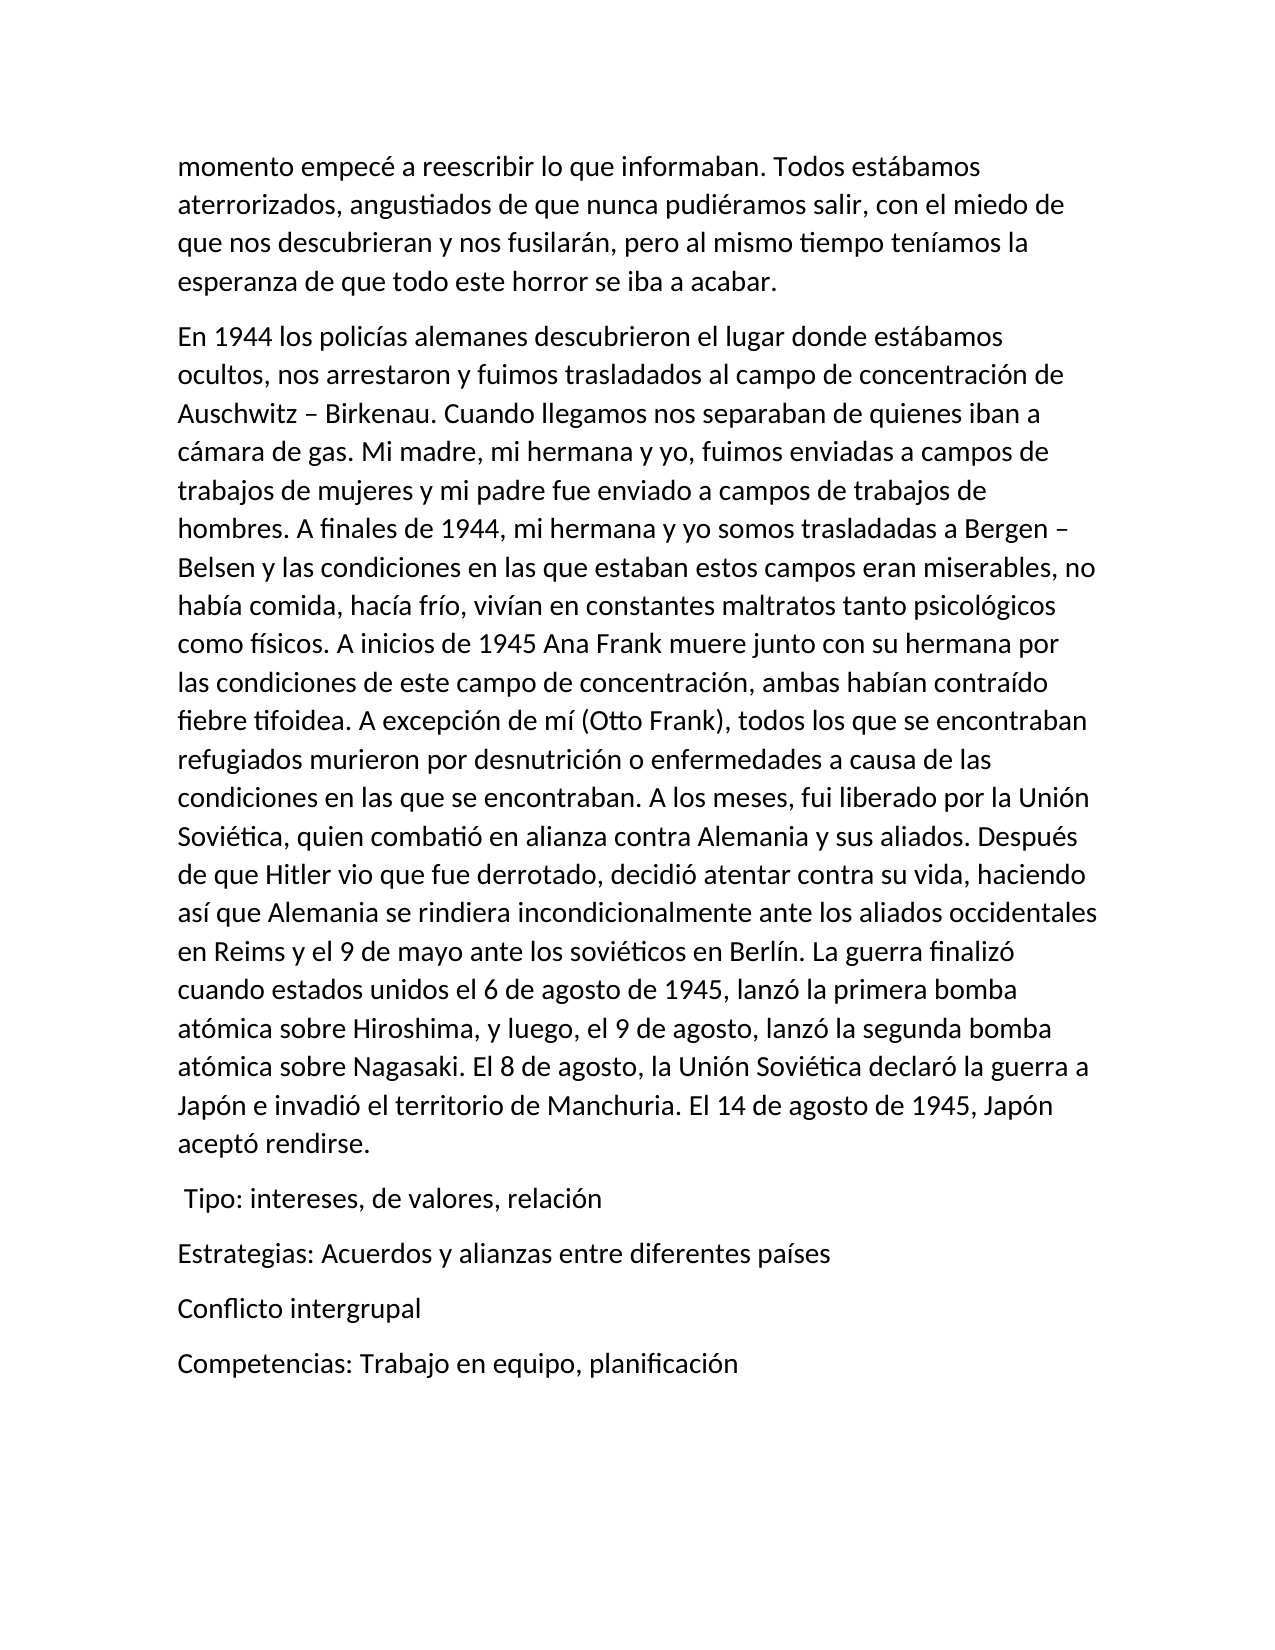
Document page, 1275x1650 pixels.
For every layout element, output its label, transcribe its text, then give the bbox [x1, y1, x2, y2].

text Estrategias: Acuerdos y alianzas entre diferentes países [177, 1235, 1098, 1271]
text Tipo: intereses, de valores, relación [177, 1180, 1098, 1216]
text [177, 148, 1098, 298]
text En 1944 los policías alemanes descubrieron el lugar donde estábamos ocultos, nos arrestaron y fuimos trasladados al campo de concentración de Auschwitz – Birkenau. Cuando llegamos nos separaban de quienes iban a cámara de gas. Mi madre, mi hermana y yo, fuimos enviadas a campos de trabajos de mujeres y mi padre fue enviado a campos de trabajos de hombres. A finales de 1944, mi hermana y yo somos trasladadas a Bergen – Belsen y las condiciones en las que estaban estos campos eran miserables, no había comida, hacía frío, vivían en constantes maltratos tanto psicológicos como físicos. A inicios de 1945 Ana Frank muere junto con su hermana por las condiciones de este campo de concentración, ambas habían contraído fiebre tifoidea. A excepción de mí (Otto Frank), todos los que se encontraban refugiados murieron por desnutrición o enfermedades a causa de las condiciones en las que se encontraban. A los meses, fui liberado por la Unión Soviética, quien combatió en alianza contra Alemania y sus aliados. Después de que Hitler vio que fue derrotado, decidió atentar contra su vida, haciendo así que Alemania se rindiera incondicionalmente ante los aliados occidentales en Reims y el 9 de mayo ante los soviéticos en Berlín. La guerra finalizó cuando estados unidos el 6 de agosto de 1945, lanzó la primera bomba atómica sobre Hiroshima, y ​​luego, el 9 de agosto, lanzó la segunda bomba atómica sobre Nagasaki. El 8 de agosto, la Unión Soviética declaró la guerra a Japón e invadió el territorio de Manchuria. El 14 de agosto de 1945, Japón aceptó rendirse. [177, 318, 1098, 1161]
text Conflicto intergrupal [177, 1291, 1098, 1326]
text Competencias: Trabajo en equipo, planificación [177, 1346, 1098, 1381]
